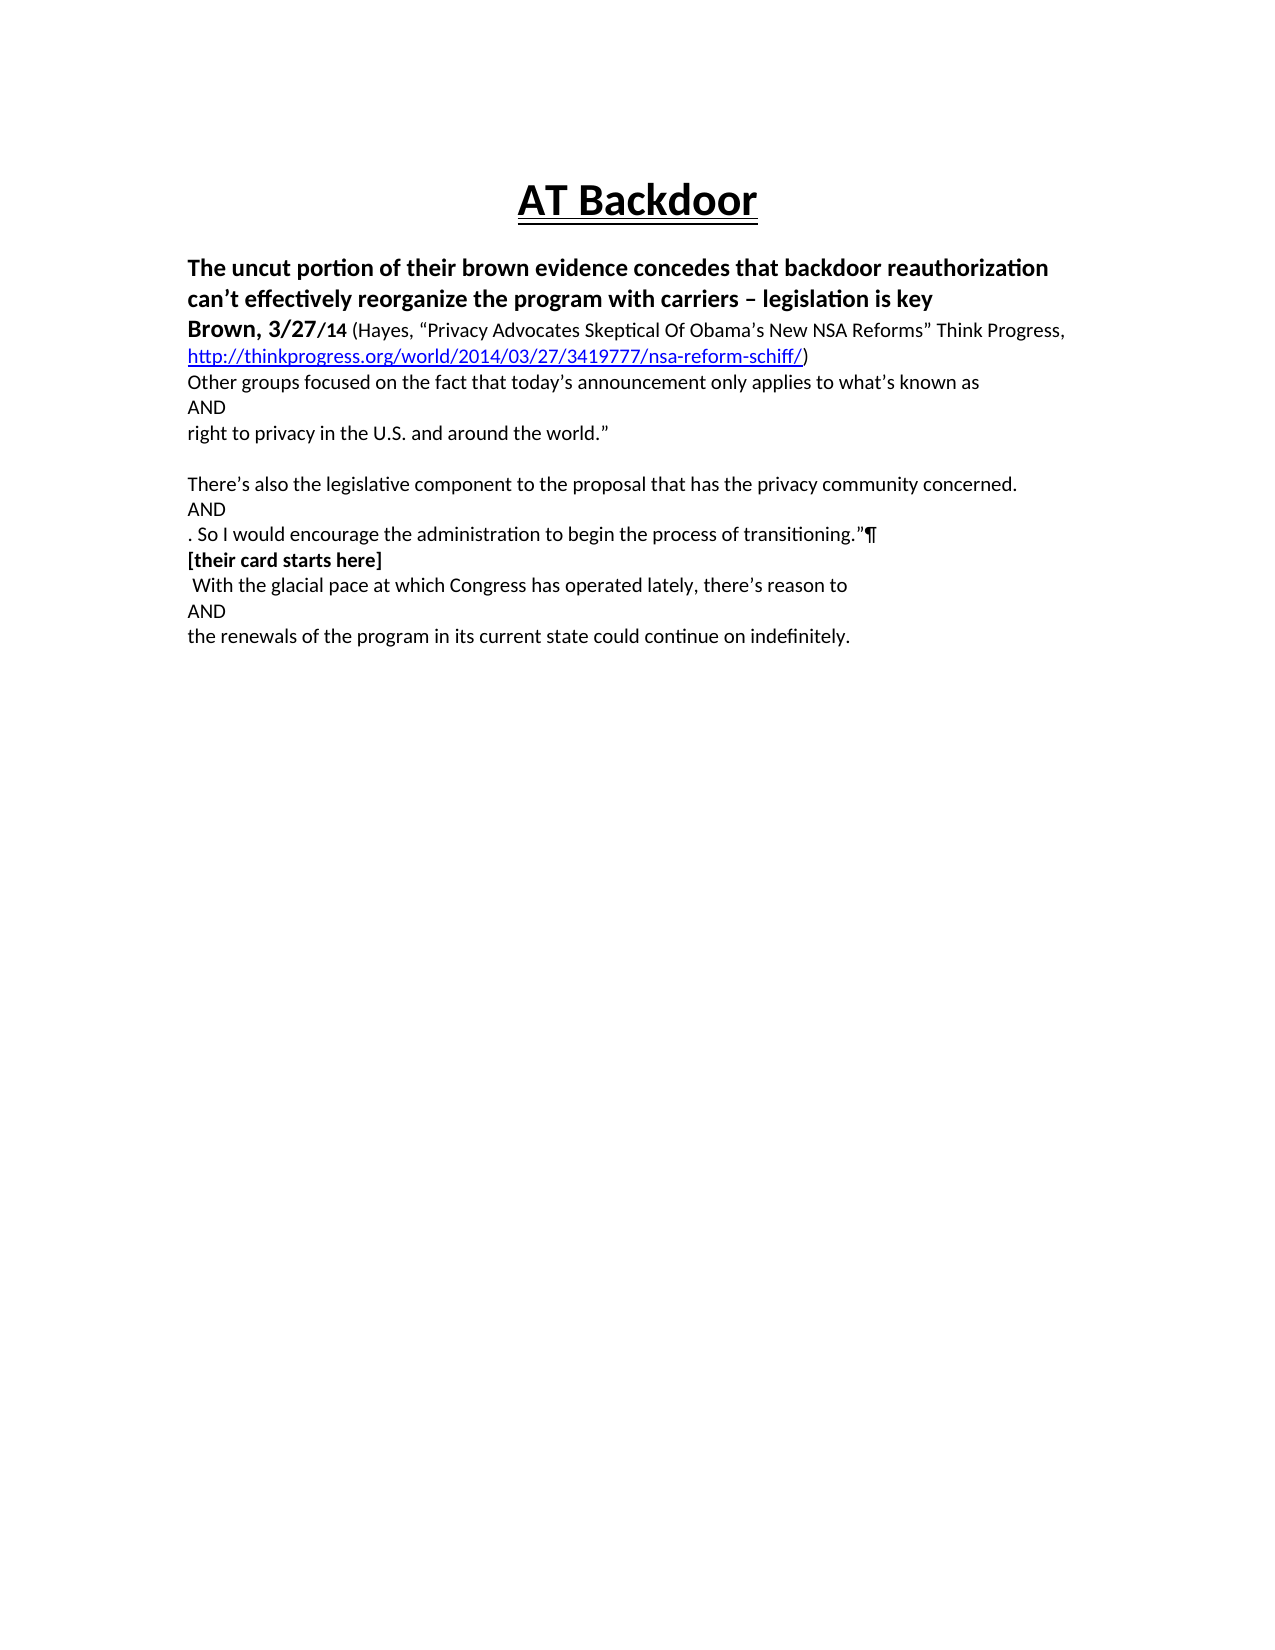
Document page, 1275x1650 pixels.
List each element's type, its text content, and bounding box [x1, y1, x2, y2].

text Brown, 3/27/14 (Hayes, “Privacy Advocates Skeptical Of Obama’s New NSA Reforms” Think Progress, http://thinkprogress.org/world/2014/03/27/3419777/nsa-reform-schiff/) [187, 313, 1087, 369]
text right to privacy in the U.S. and around the world.” [187, 420, 1087, 445]
text . So I would encourage the administration to begin the process of transitioning.”¶ [187, 522, 1087, 547]
text AND [187, 598, 1087, 623]
text AND [187, 496, 1087, 522]
text the renewals of the program in its current state could continue on indefinitely. [187, 623, 1087, 649]
text [their card starts here] [187, 547, 1087, 572]
text With the glacial pace at which Congress has operated lately, there’s reason to [187, 572, 1087, 598]
text The uncut portion of their brown evidence concedes that backdoor reauthorization can’t effectively reorganize the program with carriers – legislation is key [187, 252, 1087, 313]
text There’s also the legislative component to the proposal that has the privacy community concerned. [187, 471, 1087, 496]
text AND [187, 394, 1087, 420]
subtitle AT Backdoor [187, 171, 1087, 227]
text Other groups focused on the fact that today’s announcement only applies to what’s known as [187, 369, 1087, 394]
